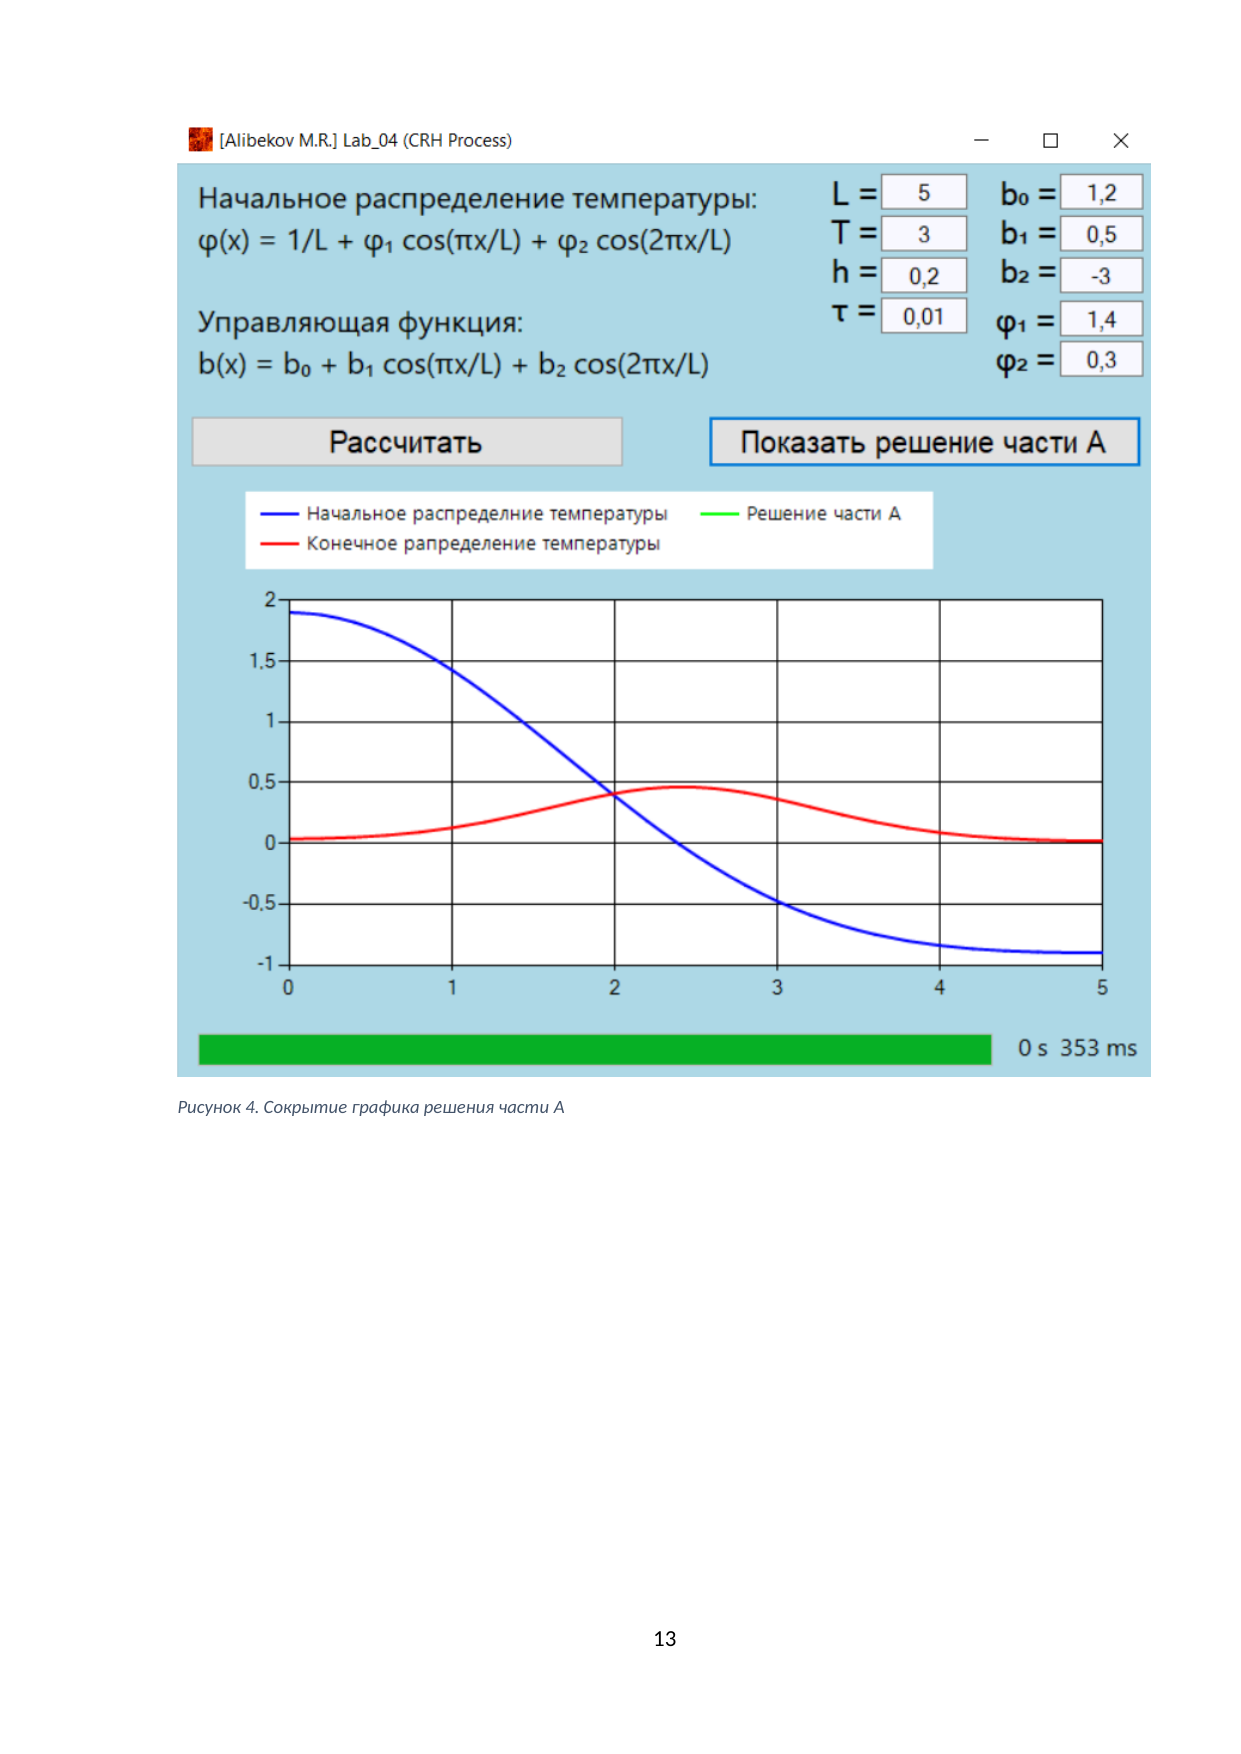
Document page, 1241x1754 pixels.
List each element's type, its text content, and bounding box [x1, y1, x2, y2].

picture [177, 118, 1151, 1077]
text Рисунок 4. Сокрытие графика решения части A [177, 1096, 1152, 1119]
